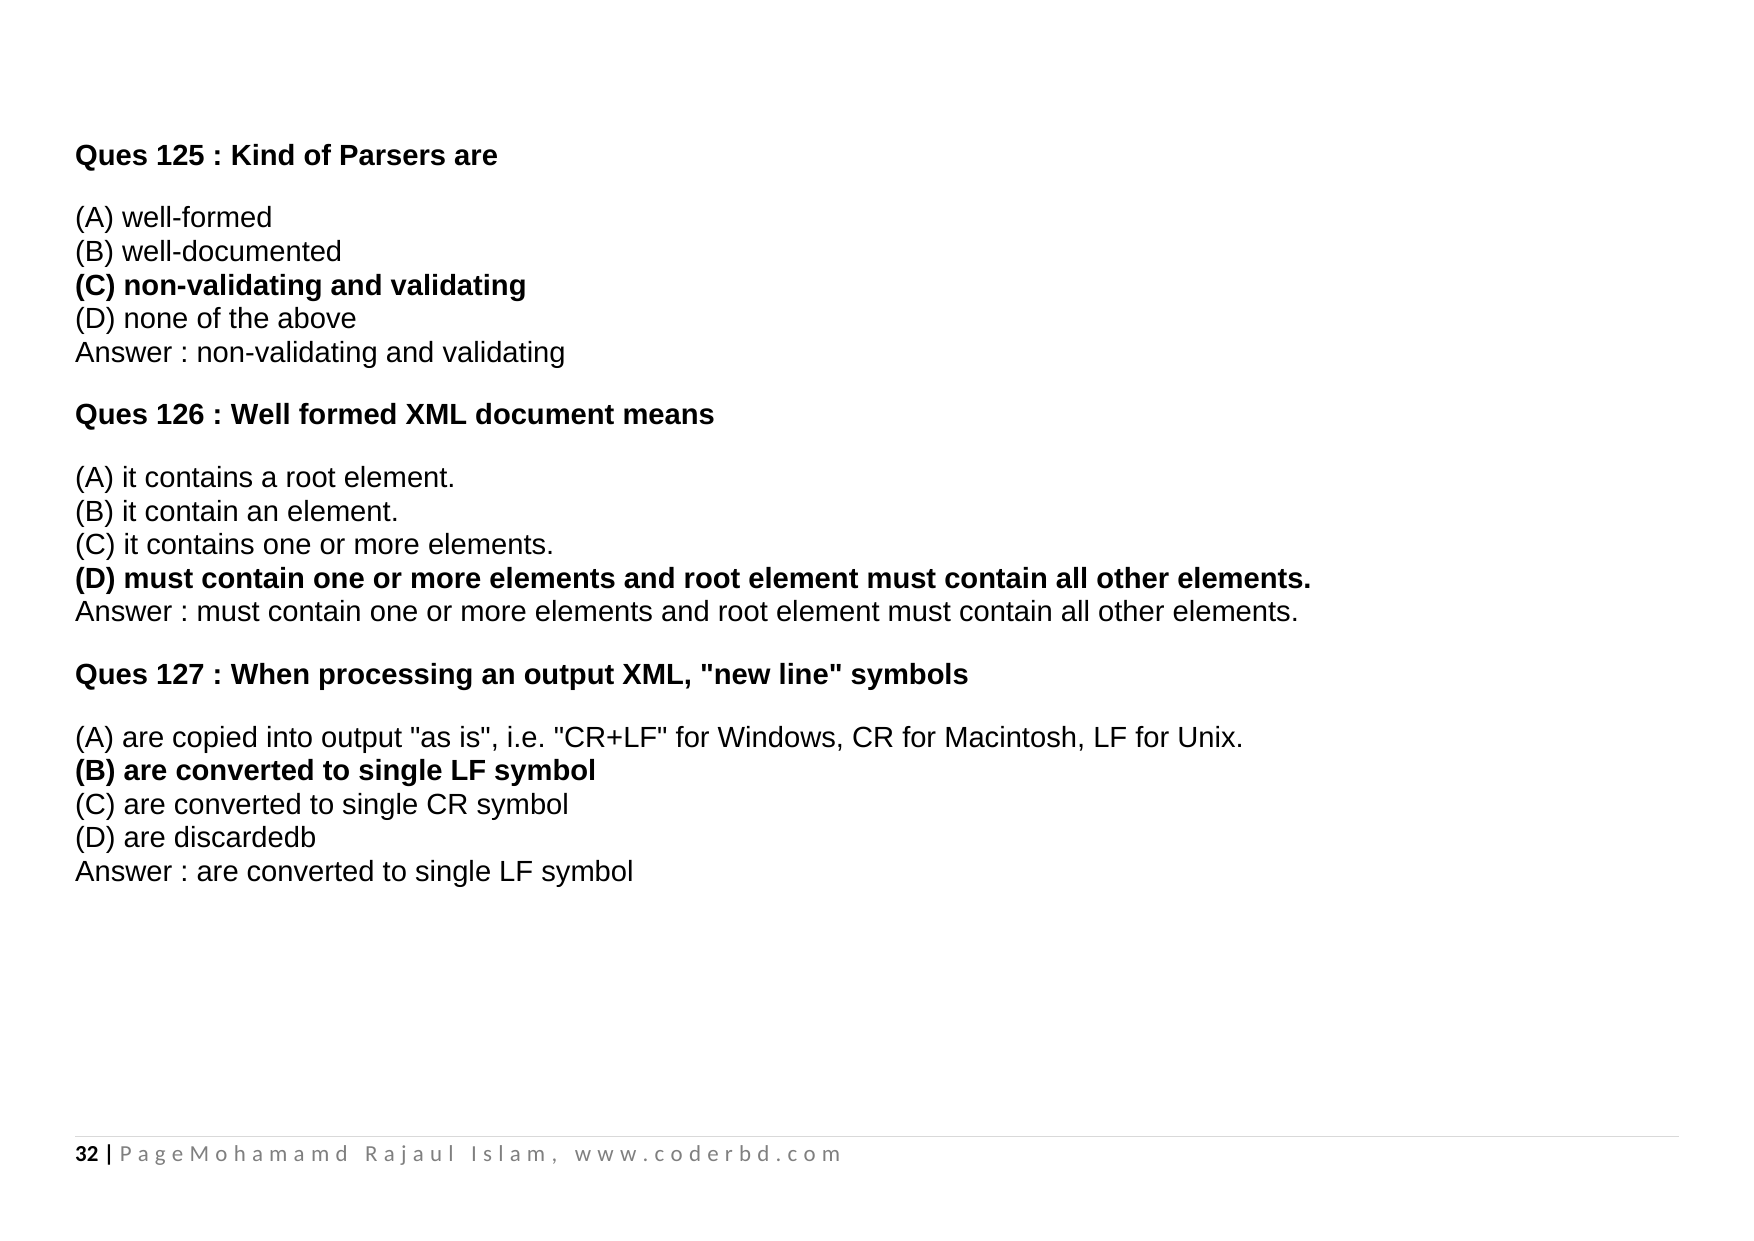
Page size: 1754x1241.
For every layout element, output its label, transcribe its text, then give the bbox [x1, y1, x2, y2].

text Ques 126 : Well formed XML document means [75, 397, 1679, 431]
text (C) non-validating and validating [75, 267, 1679, 301]
text Ques 127 : When processing an output XML, "new line" symbols [75, 657, 1679, 690]
text (C) it contains one or more elements. [75, 527, 1679, 561]
text (A) it contains a root element. [75, 460, 1679, 493]
text (A) are copied into output "as is", i.e. "CR+LF" for Windows, CR for Macintosh, LF for Unix. [75, 719, 1679, 753]
text (D) must contain one or more elements and root element must contain all other elements. [75, 561, 1679, 594]
text (A) well-formed [75, 200, 1679, 234]
text (D) none of the above [75, 301, 1679, 334]
text (B) well-documented [75, 234, 1679, 267]
text (C) are converted to single CR symbol [75, 787, 1679, 820]
text Answer : are converted to single LF symbol [75, 854, 1679, 887]
text (B) it contain an element. [75, 493, 1679, 527]
text (D) are discardedb [75, 820, 1679, 854]
text (B) are converted to single LF symbol [75, 753, 1679, 787]
text Answer : must contain one or more elements and root element must contain all other elements. [75, 594, 1679, 628]
text Answer : non-validating and validating [75, 334, 1679, 368]
text Ques 125 : Kind of Parsers are [75, 138, 1679, 171]
